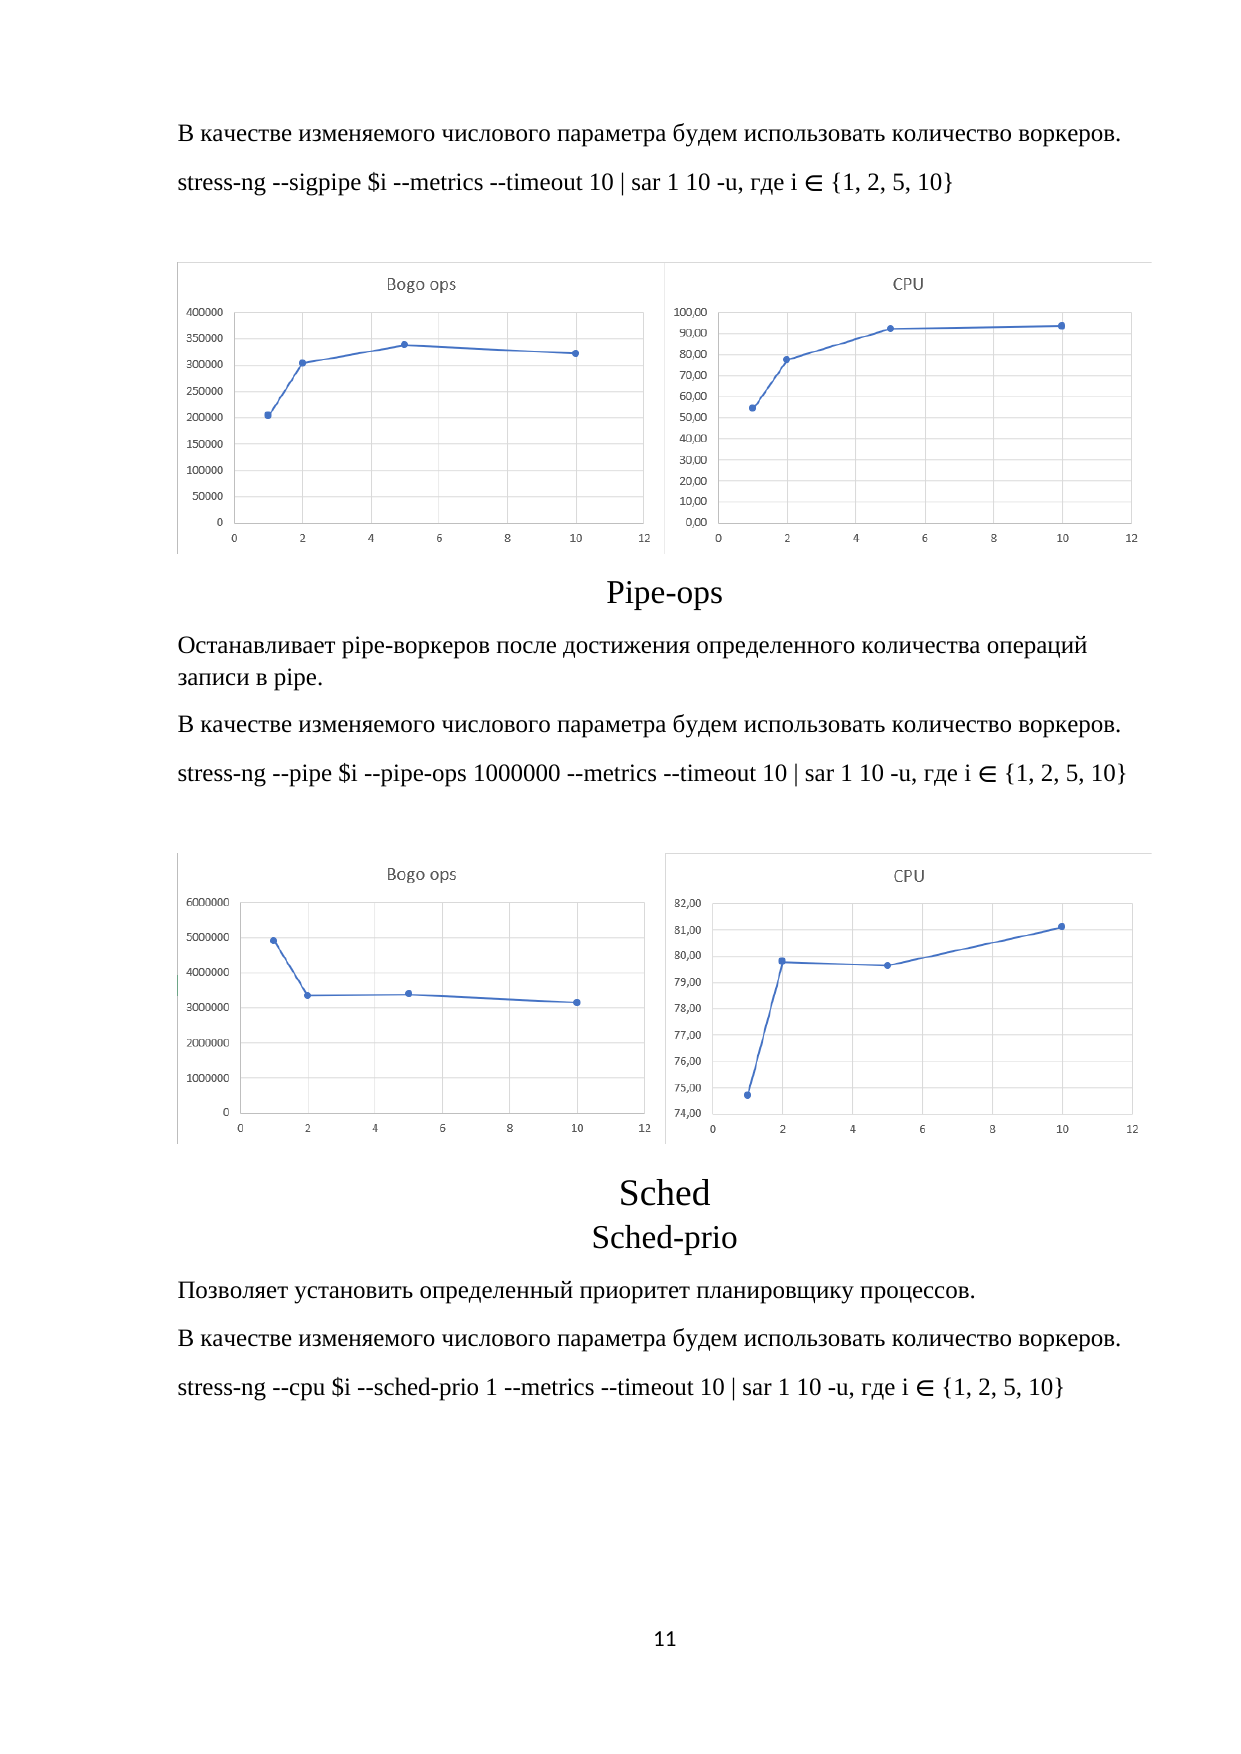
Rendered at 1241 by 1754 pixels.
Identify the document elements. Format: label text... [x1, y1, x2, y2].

text В качестве изменяемого числового параметра будем использовать количество воркеров. [177, 118, 1152, 147]
picture [177, 853, 1152, 1144]
text stress-ng --sigpipe $i --metrics --timeout 10 | sar 1 10 -u, где i ∈ {1, 2, 5, 10} [177, 166, 1152, 196]
text В качестве изменяемого числового параметра будем использовать количество воркеров. [177, 709, 1152, 738]
picture [177, 262, 1152, 554]
text Sched-prio [177, 1217, 1152, 1255]
text stress-ng --cpu $i --sched-prio 1 --metrics --timeout 10 | sar 1 10 -u, где i ∈ {1, 2, 5, 10} [177, 1371, 1152, 1401]
text В качестве изменяемого числового параметра будем использовать количество воркеров. [177, 1323, 1152, 1352]
text stress-ng --pipe $i --pipe-ops 1000000 --metrics --timeout 10 | sar 1 10 -u, где i ∈ {1, 2, 5, 10} [177, 757, 1152, 787]
text Pipe-ops [177, 572, 1152, 611]
text Останавливает pipe-воркеров после достижения определенного количества операций записи в pipe. [177, 631, 1152, 690]
subtitle Sched [177, 1171, 1152, 1214]
text Позволяет установить определенный приоритет планировщику процессов. [177, 1275, 1152, 1304]
